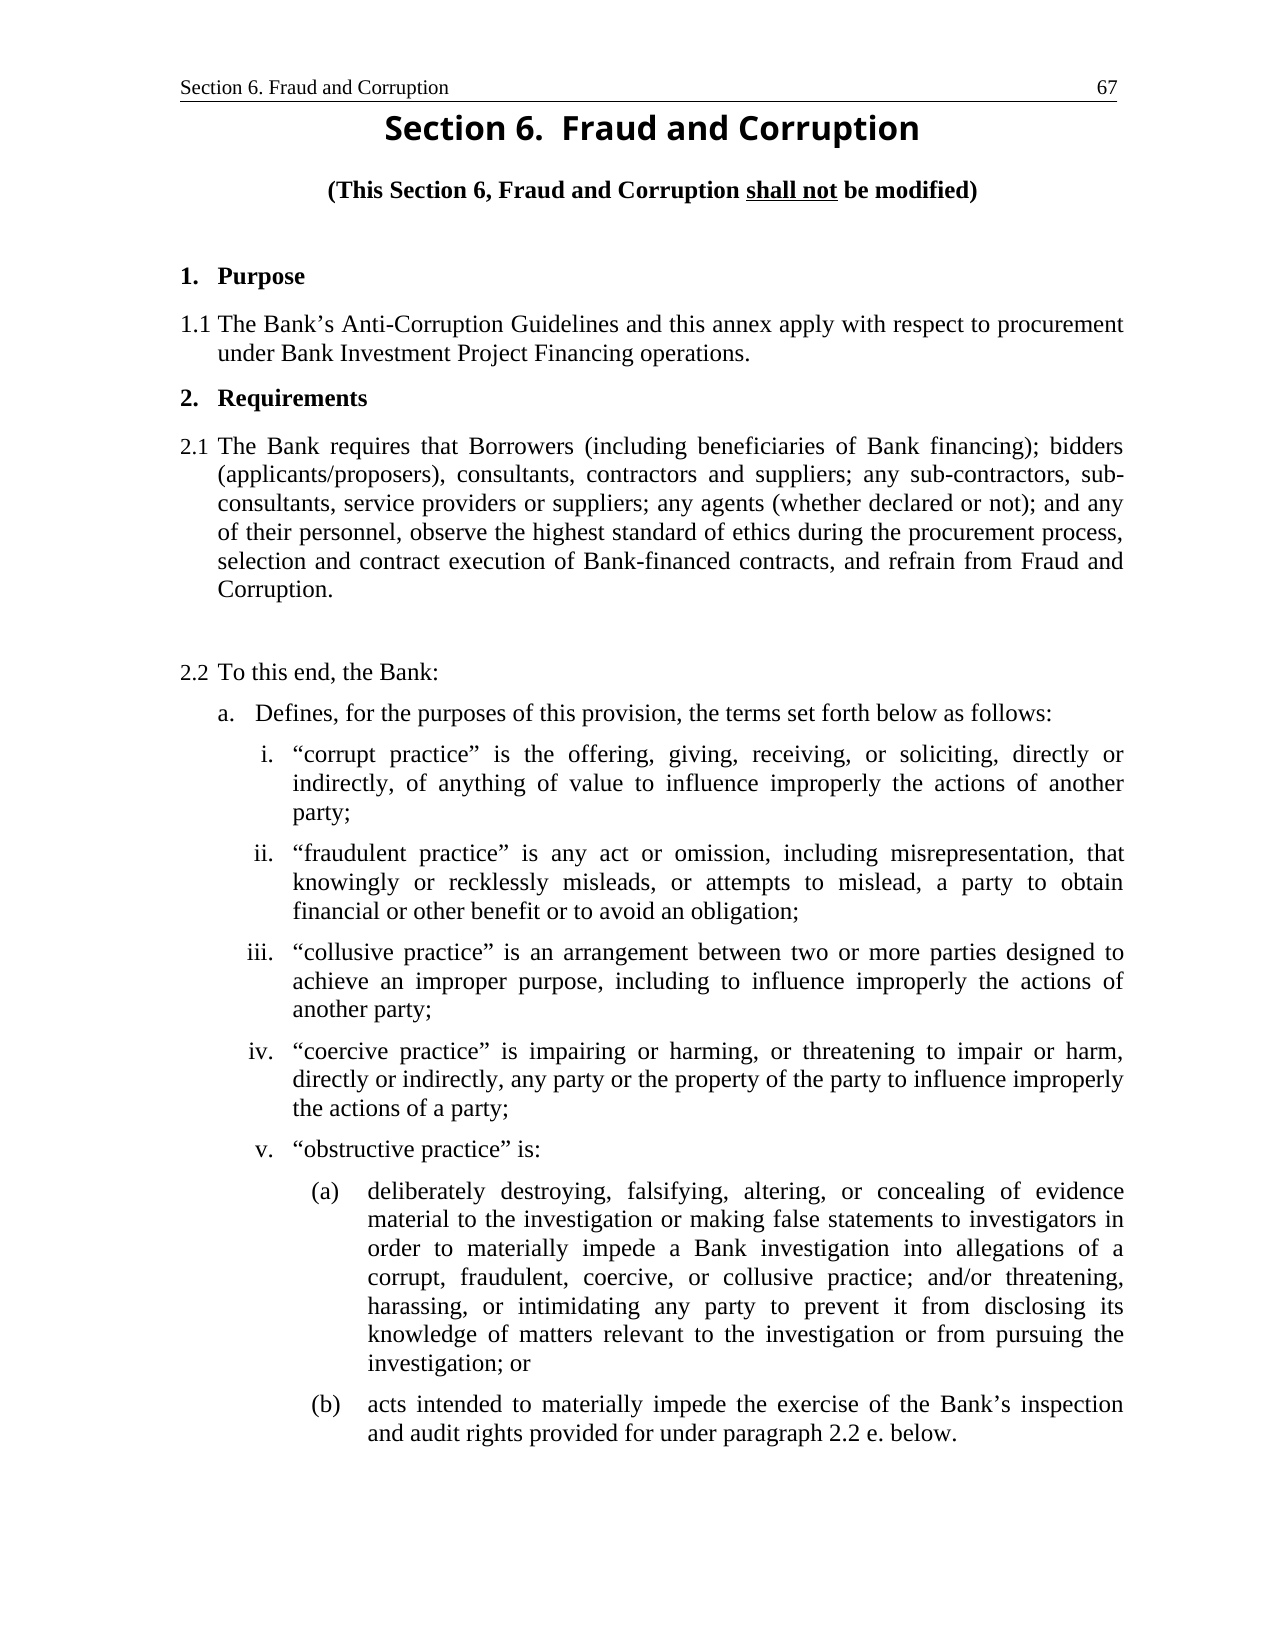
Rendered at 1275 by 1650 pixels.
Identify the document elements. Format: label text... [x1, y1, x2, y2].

list “corrupt practice” is the offering, giving, receiving, or soliciting, directly or indirectly, of anything of value to influence improperly the actions of another party; [274, 739, 1125, 826]
list “obstructive practice” is: [274, 1134, 1125, 1163]
list The Bank’s Anti-Corruption Guidelines and this annex apply with respect to procurement under Bank Investment Project Financing operations. [180, 309, 1125, 366]
list “fraudulent practice” is any act or omission, including misrepresentation, that knowingly or recklessly misleads, or attempts to mislead, a party to obtain financial or other benefit or to avoid an obligation; [274, 838, 1125, 924]
list acts intended to materially impede the exercise of the Bank’s inspection and audit rights provided for under paragraph 2.2 e. below. [311, 1389, 1125, 1447]
list Defines, for the purposes of this provision, the terms set forth below as follows: [217, 698, 1125, 727]
list Purpose [180, 261, 1125, 290]
text (This Section 6, Fraud and Corruption shall not be modified) [180, 175, 1125, 204]
list The Bank requires that Borrowers (including beneficiaries of Bank financing); bidders (applicants/proposers), consultants, contractors and suppliers; any sub-contractors, sub-consultants, service providers or suppliers; any agents (whether declared or not); and any of their personnel, observe the highest standard of ethics during the procurement process, selection and contract execution of Bank-financed contracts, and refrain from Fraud and Corruption. [180, 431, 1125, 603]
list deliberately destroying, falsifying, altering, or concealing of evidence material to the investigation or making false statements to investigators in order to materially impede a Bank investigation into allegations of a corrupt, fraudulent, coercive, or collusive practice; and/or threatening, harassing, or intimidating any party to prevent it from disclosing its knowledge of matters relevant to the investigation or from pursuing the investigation; or [311, 1176, 1125, 1377]
list “coercive practice” is impairing or harming, or threatening to impair or harm, directly or indirectly, any party or the property of the party to influence improperly the actions of a party; [274, 1036, 1125, 1122]
list To this end, the Bank: [180, 657, 1125, 686]
list “collusive practice” is an arrangement between two or more parties designed to achieve an improper purpose, including to influence improperly the actions of another party; [274, 937, 1125, 1023]
subtitle Section 6. Fraud and Corruption [180, 104, 1125, 150]
list Requirements [180, 383, 1125, 412]
